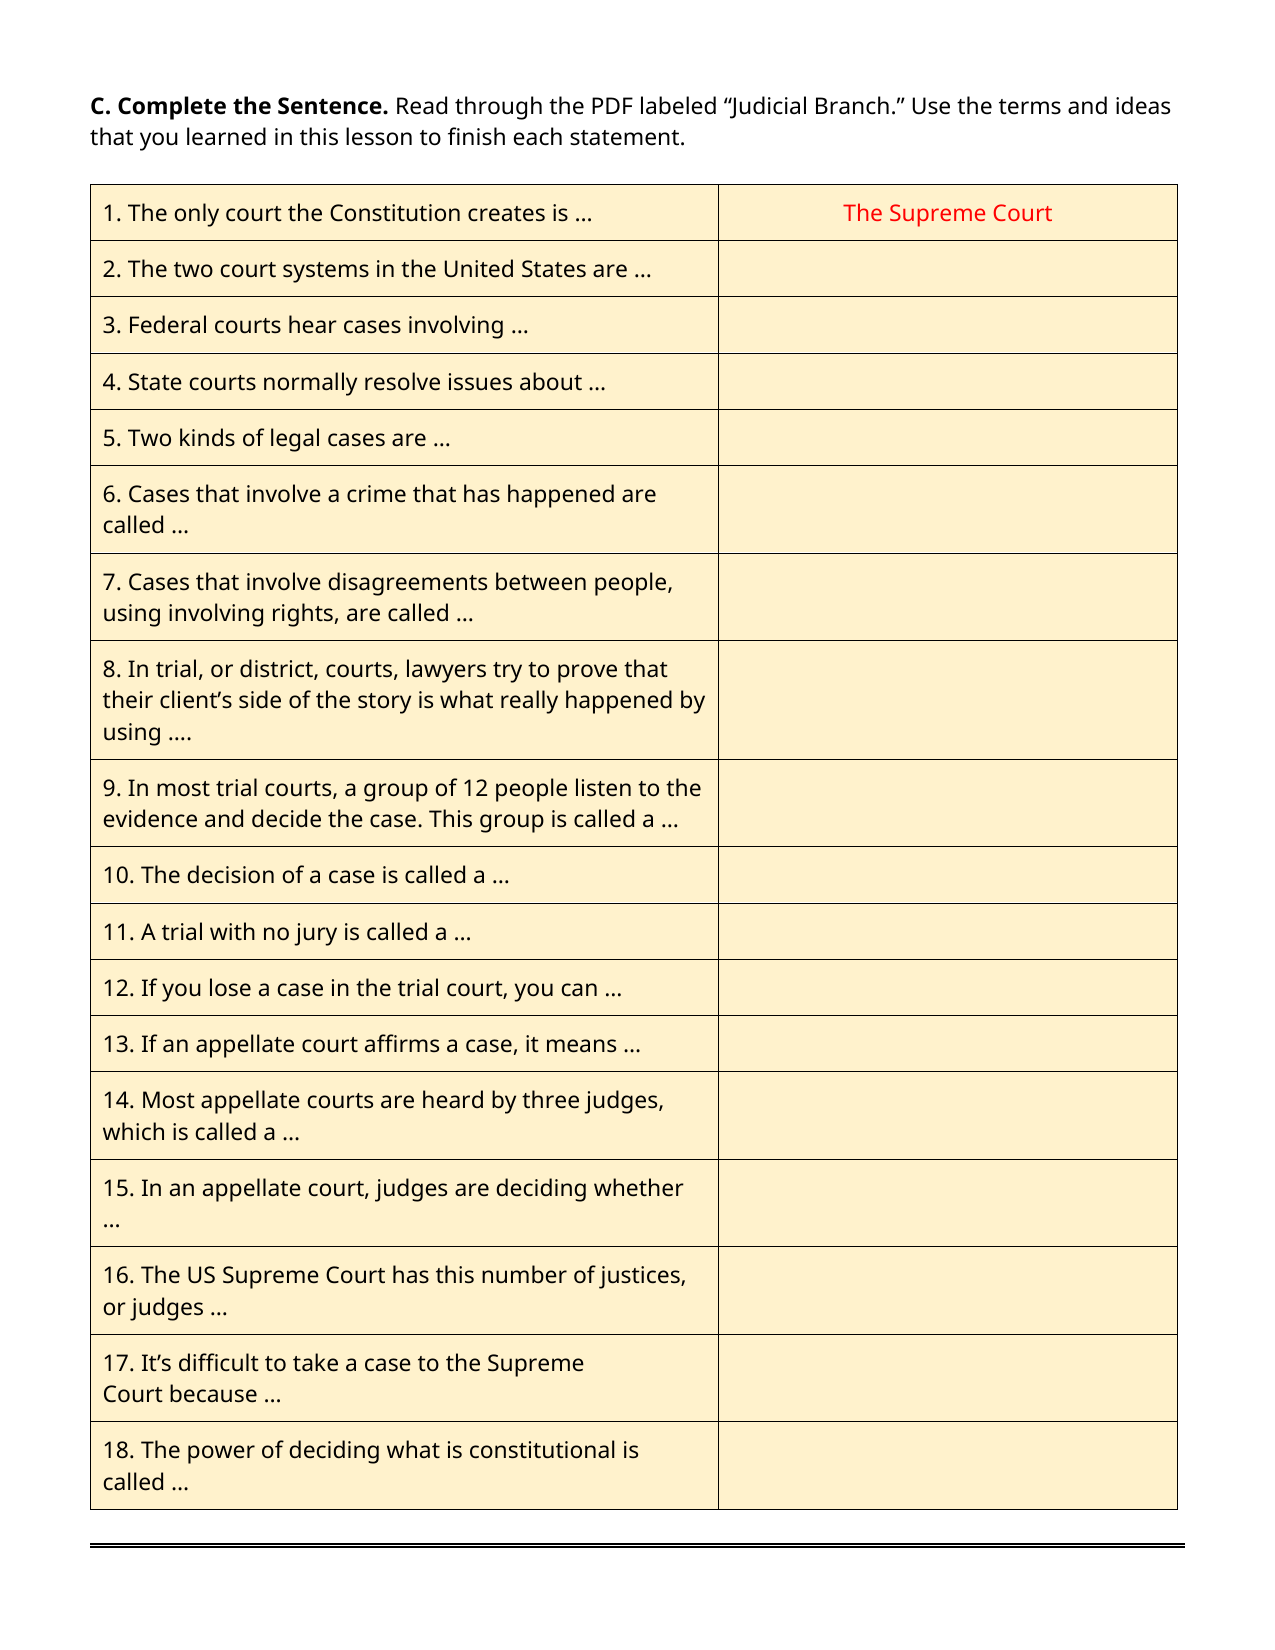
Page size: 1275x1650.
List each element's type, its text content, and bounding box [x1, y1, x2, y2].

table_cell [719, 904, 1177, 959]
table_cell [719, 554, 1177, 640]
table_cell 5. Two kinds of legal cases are … [91, 410, 718, 465]
table_cell 14. Most appellate courts are heard by three judges, which is called a … [91, 1072, 718, 1159]
table_cell 17. It’s difficult to take a case to the Supreme Court because … [91, 1335, 718, 1421]
table_cell [719, 297, 1177, 352]
table_header 1. The only court the Constitution creates is … [91, 185, 718, 240]
table_cell 3. Federal courts hear cases involving … [91, 297, 718, 352]
table_cell 2. The two court systems in the United States are … [91, 241, 718, 296]
table_cell 16. The US Supreme Court has this number of justices, or judges … [91, 1247, 718, 1334]
table_cell 12. If you lose a case in the trial court, you can … [91, 960, 718, 1015]
table_cell [719, 960, 1177, 1015]
table_cell 11. A trial with no jury is called a … [91, 904, 718, 959]
table_cell 13. If an appellate court affirms a case, it means … [91, 1016, 718, 1071]
table_cell 10. The decision of a case is called a … [91, 847, 718, 902]
table_cell [719, 241, 1177, 296]
table_cell [719, 466, 1177, 552]
table_cell 18. The power of deciding what is constitutional is called … [91, 1422, 718, 1509]
table_cell 7. Cases that involve disagreements between people, using involving rights, are called … [91, 554, 718, 640]
table_cell [719, 410, 1177, 465]
table_cell [719, 1072, 1177, 1159]
table_cell [719, 1016, 1177, 1071]
text C. Complete the Sentence. Read through the PDF labeled “Judicial Branch.” Use the terms and ideas that you learned in this lesson to finish each statement. [90, 90, 1185, 152]
table_cell [719, 1422, 1177, 1509]
table_cell 4. State courts normally resolve issues about … [91, 354, 718, 409]
table_cell [719, 1160, 1177, 1246]
table_header The Supreme Court [719, 185, 1177, 240]
table_cell 8. In trial, or district, courts, lawyers try to prove that their client’s side of the story is what really happened by using …. [91, 641, 718, 759]
table_cell [719, 847, 1177, 902]
table_cell 15. In an appellate court, judges are deciding whether … [91, 1160, 718, 1246]
table_cell 6. Cases that involve a crime that has happened are called … [91, 466, 718, 552]
table_cell [719, 760, 1177, 846]
table_cell [719, 641, 1177, 759]
table_cell [719, 1247, 1177, 1334]
table_cell 9. In most trial courts, a group of 12 people listen to the evidence and decide the case. This group is called a … [91, 760, 718, 846]
table_cell [719, 1335, 1177, 1421]
table_cell [719, 354, 1177, 409]
